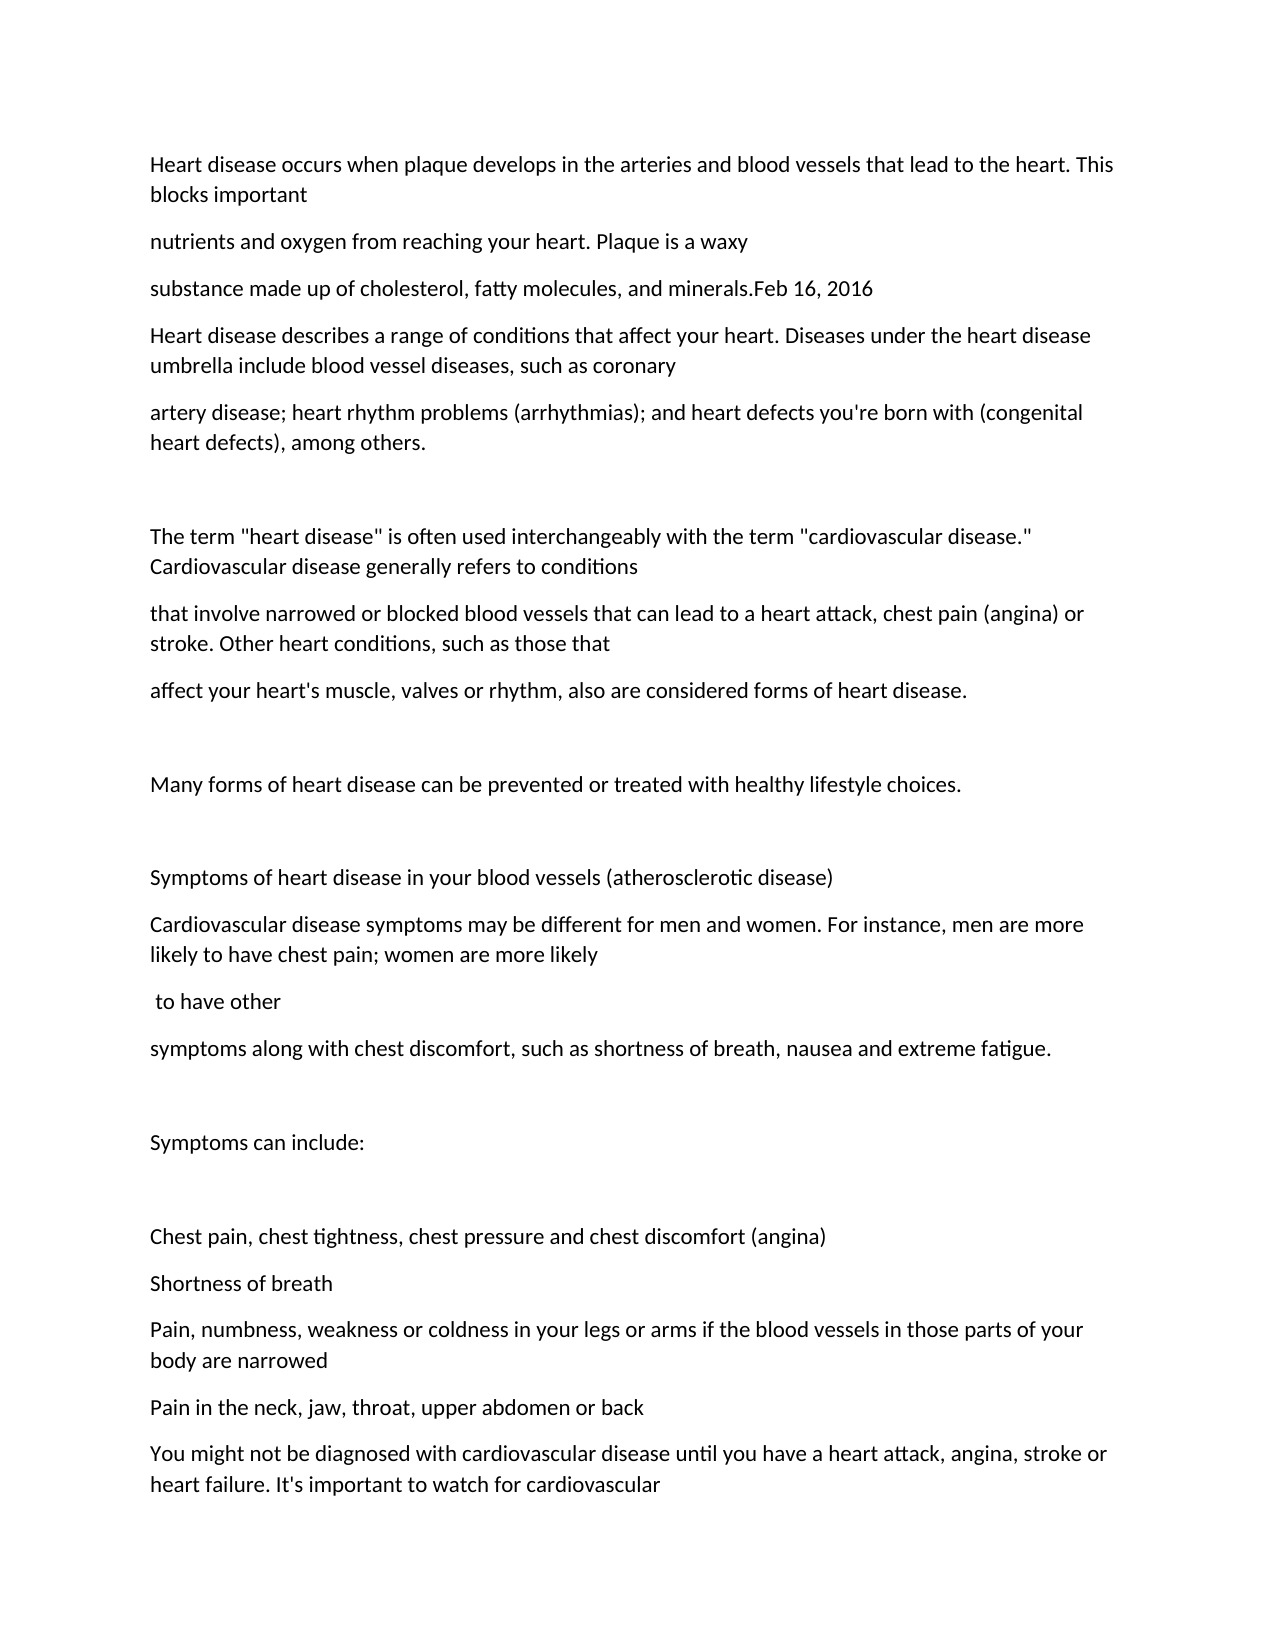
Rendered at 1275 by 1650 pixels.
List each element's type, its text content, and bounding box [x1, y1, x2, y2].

text Symptoms can include: [150, 1128, 1125, 1156]
text Many forms of heart disease can be prevented or treated with healthy lifestyle choices. [150, 770, 1125, 798]
text You might not be diagnosed with cardiovascular disease until you have a heart attack, angina, stroke or heart failure. It's important to watch for cardiovascular [150, 1439, 1125, 1498]
text that involve narrowed or blocked blood vessels that can lead to a heart attack, chest pain (angina) or stroke. Other heart conditions, such as those that [150, 599, 1125, 657]
text to have other [150, 987, 1125, 1016]
text Heart disease occurs when plaque develops in the arteries and blood vessels that lead to the heart. This blocks important [150, 150, 1125, 208]
text Shortness of breath [150, 1269, 1125, 1297]
text Pain, numbness, weakness or coldness in your legs or arms if the blood vessels in those parts of your body are narrowed [150, 1316, 1125, 1374]
text Symptoms of heart disease in your blood vessels (atherosclerotic disease) [150, 863, 1125, 892]
text nutrients and oxygen from reaching your heart. Plaque is a waxy [150, 227, 1125, 255]
text affect your heart's muscle, valves or rhythm, also are considered forms of heart disease. [150, 676, 1125, 704]
text substance made up of cholesterol, fatty molecules, and minerals.Feb 16, 2016 [150, 274, 1125, 302]
text Pain in the neck, jaw, throat, upper abdomen or back [150, 1393, 1125, 1421]
text artery disease; heart rhythm problems (arrhythmias); and heart defects you're born with (congenital heart defects), among others. [150, 398, 1125, 456]
text The term "heart disease" is often used interchangeably with the term "cardiovascular disease." Cardiovascular disease generally refers to conditions [150, 522, 1125, 580]
text Heart disease describes a range of conditions that affect your heart. Diseases under the heart disease umbrella include blood vessel diseases, such as coronary [150, 321, 1125, 379]
text Cardiovascular disease symptoms may be different for men and women. For instance, men are more likely to have chest pain; women are more likely [150, 910, 1125, 969]
text symptoms along with chest discomfort, such as shortness of breath, nausea and extreme fatigue. [150, 1034, 1125, 1062]
text Chest pain, chest tightness, chest pressure and chest discomfort (angina) [150, 1222, 1125, 1250]
